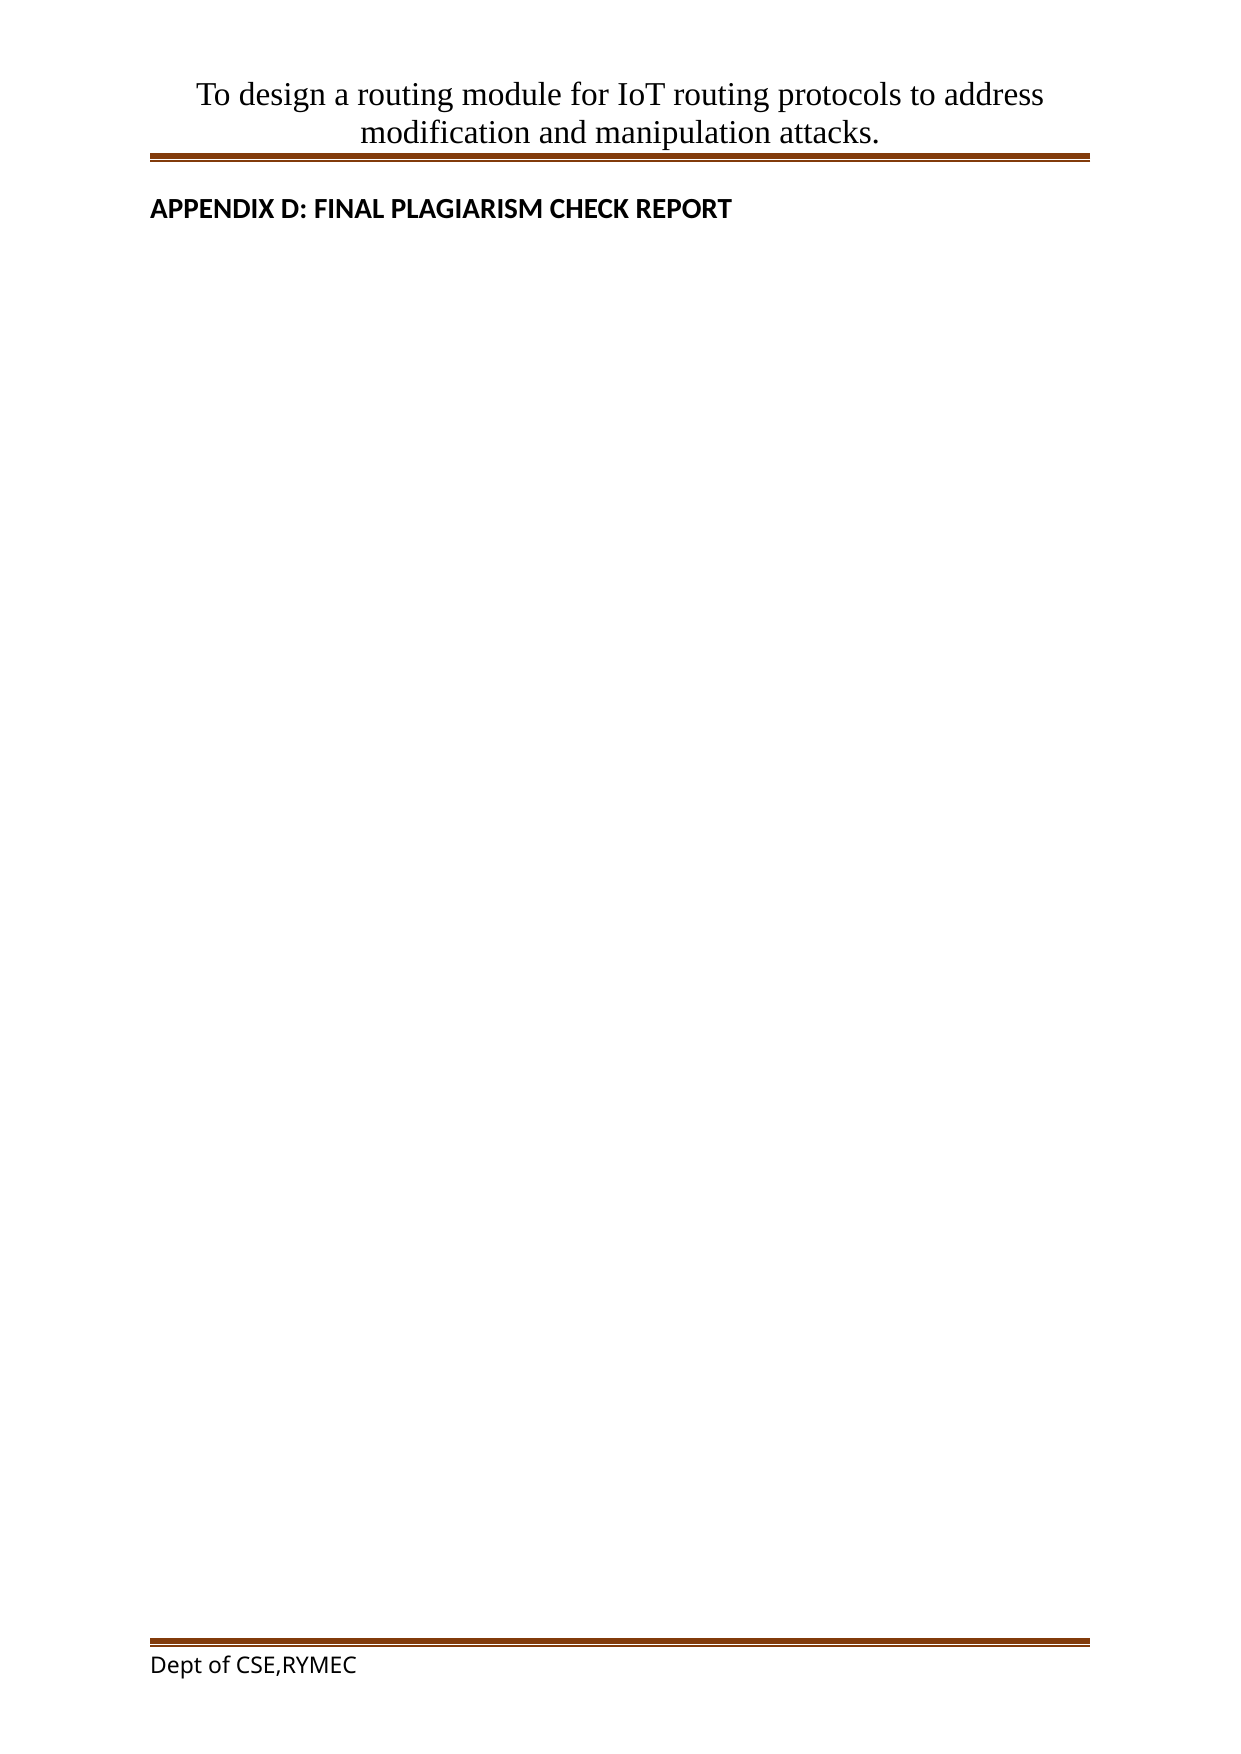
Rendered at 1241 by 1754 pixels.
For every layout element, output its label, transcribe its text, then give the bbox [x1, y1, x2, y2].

text APPENDIX D: FINAL PLAGIARISM CHECK REPORT [150, 190, 1090, 226]
